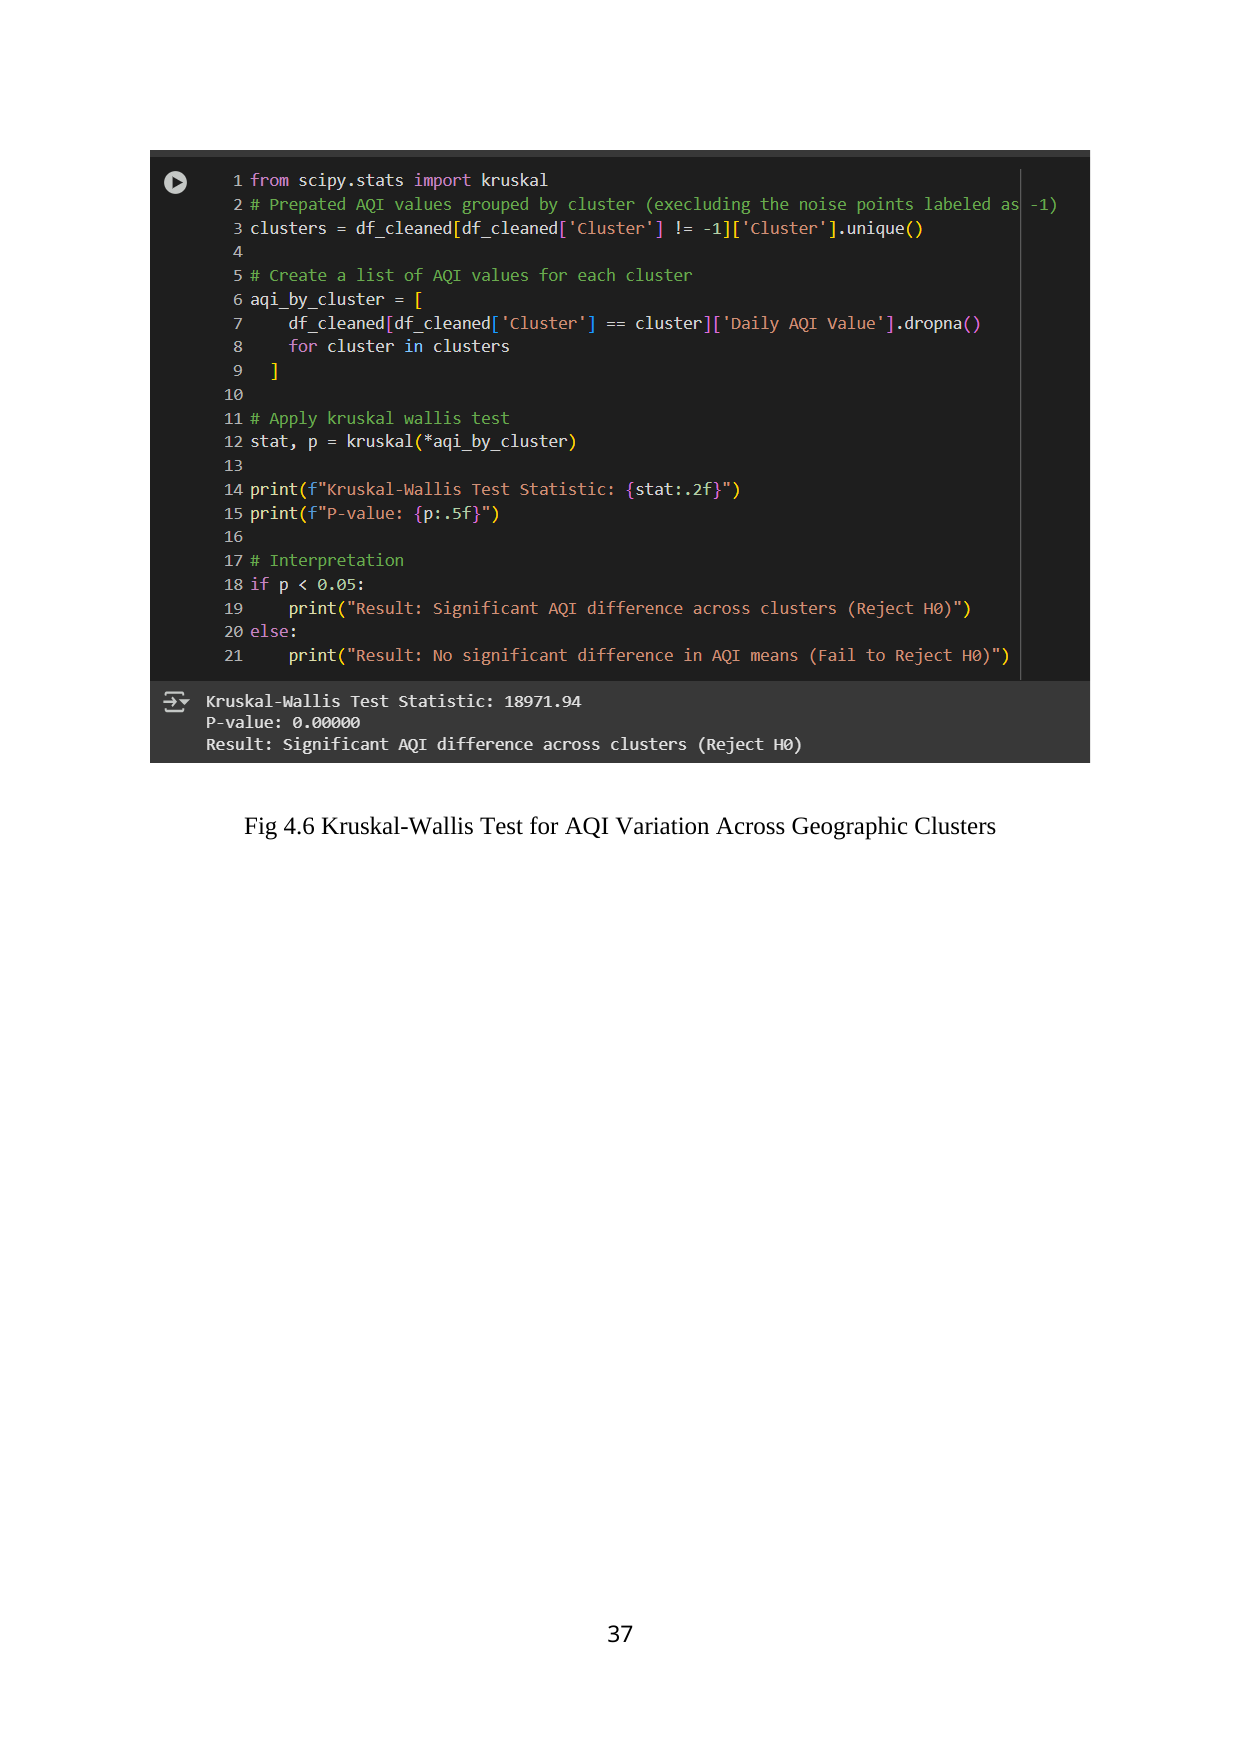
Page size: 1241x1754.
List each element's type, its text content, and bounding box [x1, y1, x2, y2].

picture [150, 150, 1091, 763]
text Fig 4.6 Kruskal-Wallis Test for AQI Variation Across Geographic Clusters [150, 811, 1090, 839]
